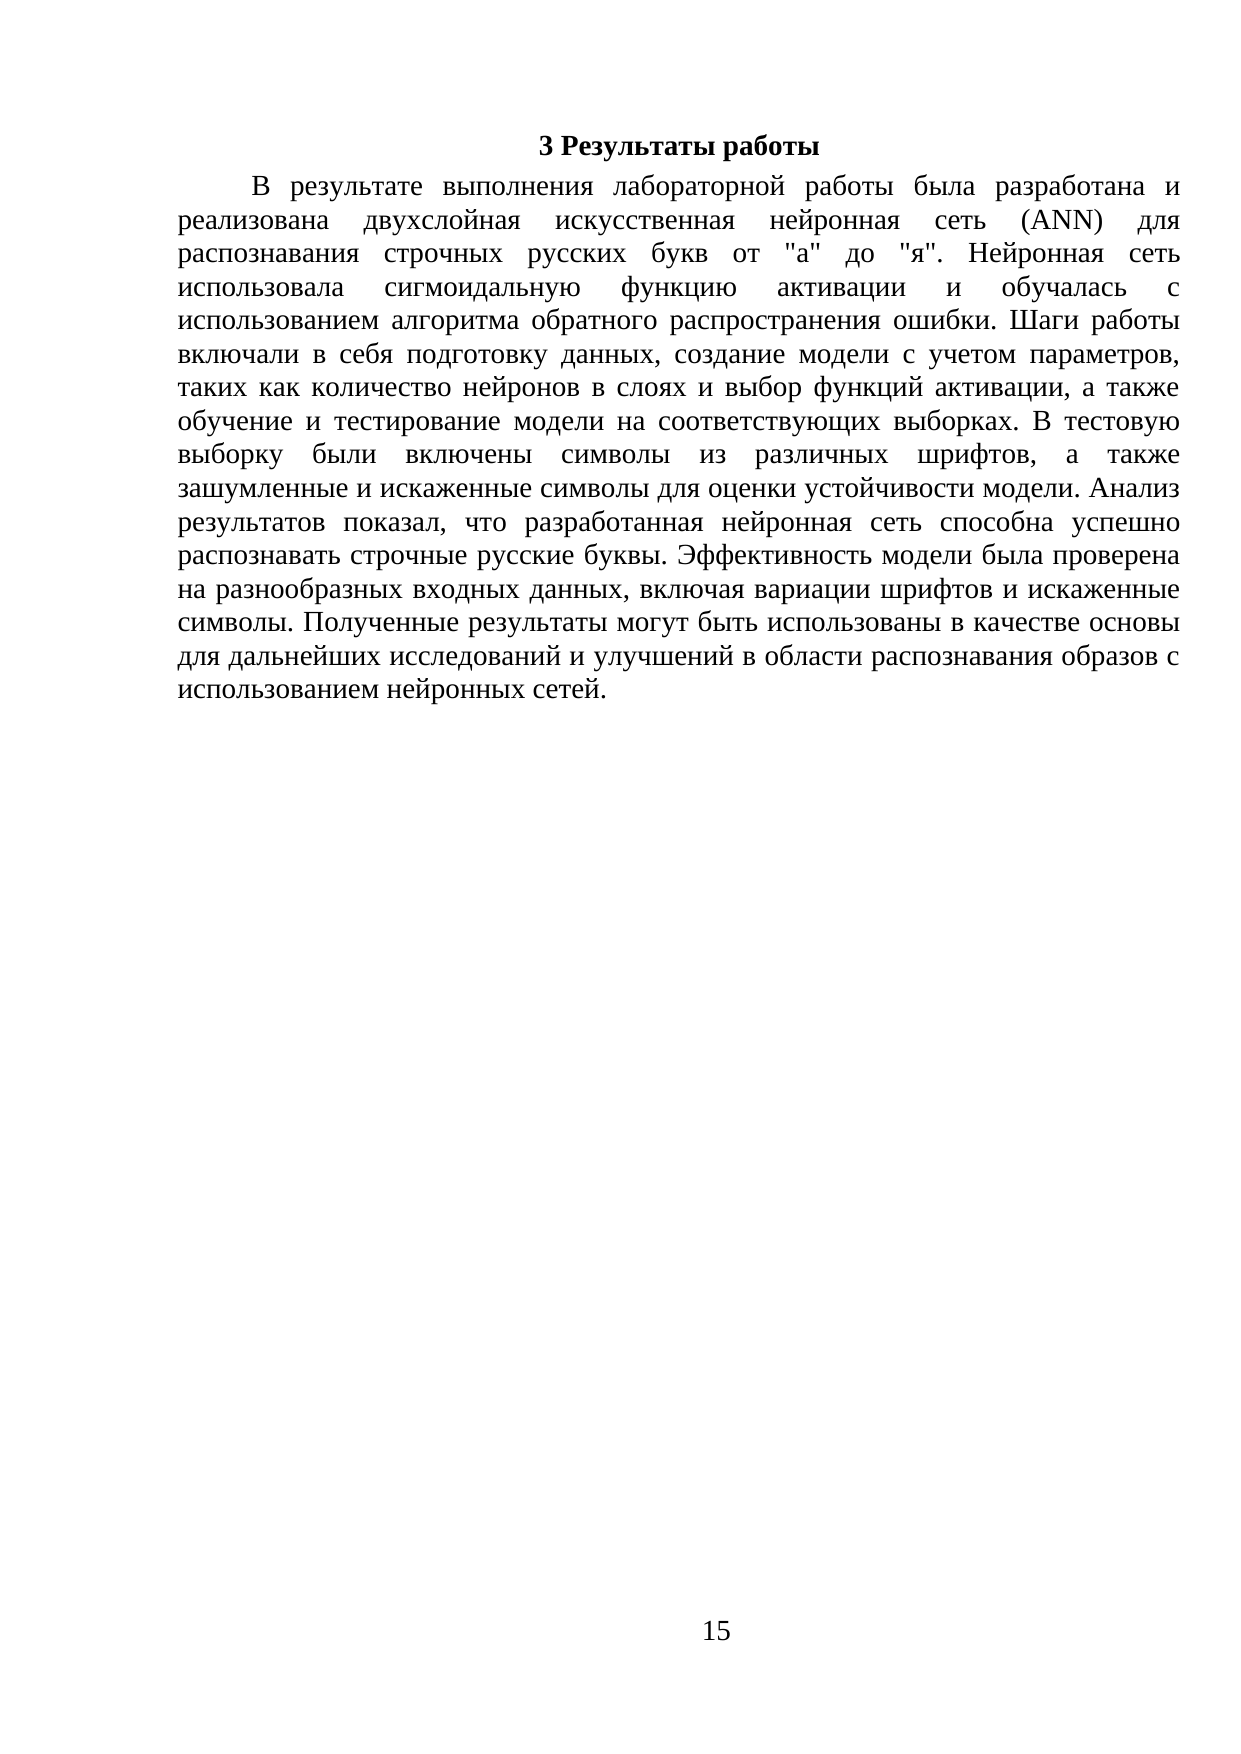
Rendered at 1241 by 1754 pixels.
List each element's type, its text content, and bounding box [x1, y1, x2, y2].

text В результате выполнения лабораторной работы была разработана и реализована двухслойная искусственная нейронная сеть (ANN) для распознавания строчных русских букв от "а" до "я". Нейронная сеть использовала сигмоидальную функцию активации и обучалась с использованием алгоритма обратного распространения ошибки. Шаги работы включали в себя подготовку данных, создание модели с учетом параметров, таких как количество нейронов в слоях и выбор функций активации, а также обучение и тестирование модели на соответствующих выборках. В тестовую выборку были включены символы из различных шрифтов, а также зашумленные и искаженные символы для оценки устойчивости модели. Анализ результатов показал, что разработанная нейронная сеть способна успешно распознавать строчные русские буквы. Эффективность модели была проверена на разнообразных входных данных, включая вариации шрифтов и искаженные символы. Полученные результаты могут быть использованы в качестве основы для дальнейших исследований и улучшений в области распознавания образов с использованием нейронных сетей. [177, 168, 1181, 705]
text 3 Результаты работы [177, 128, 1181, 162]
